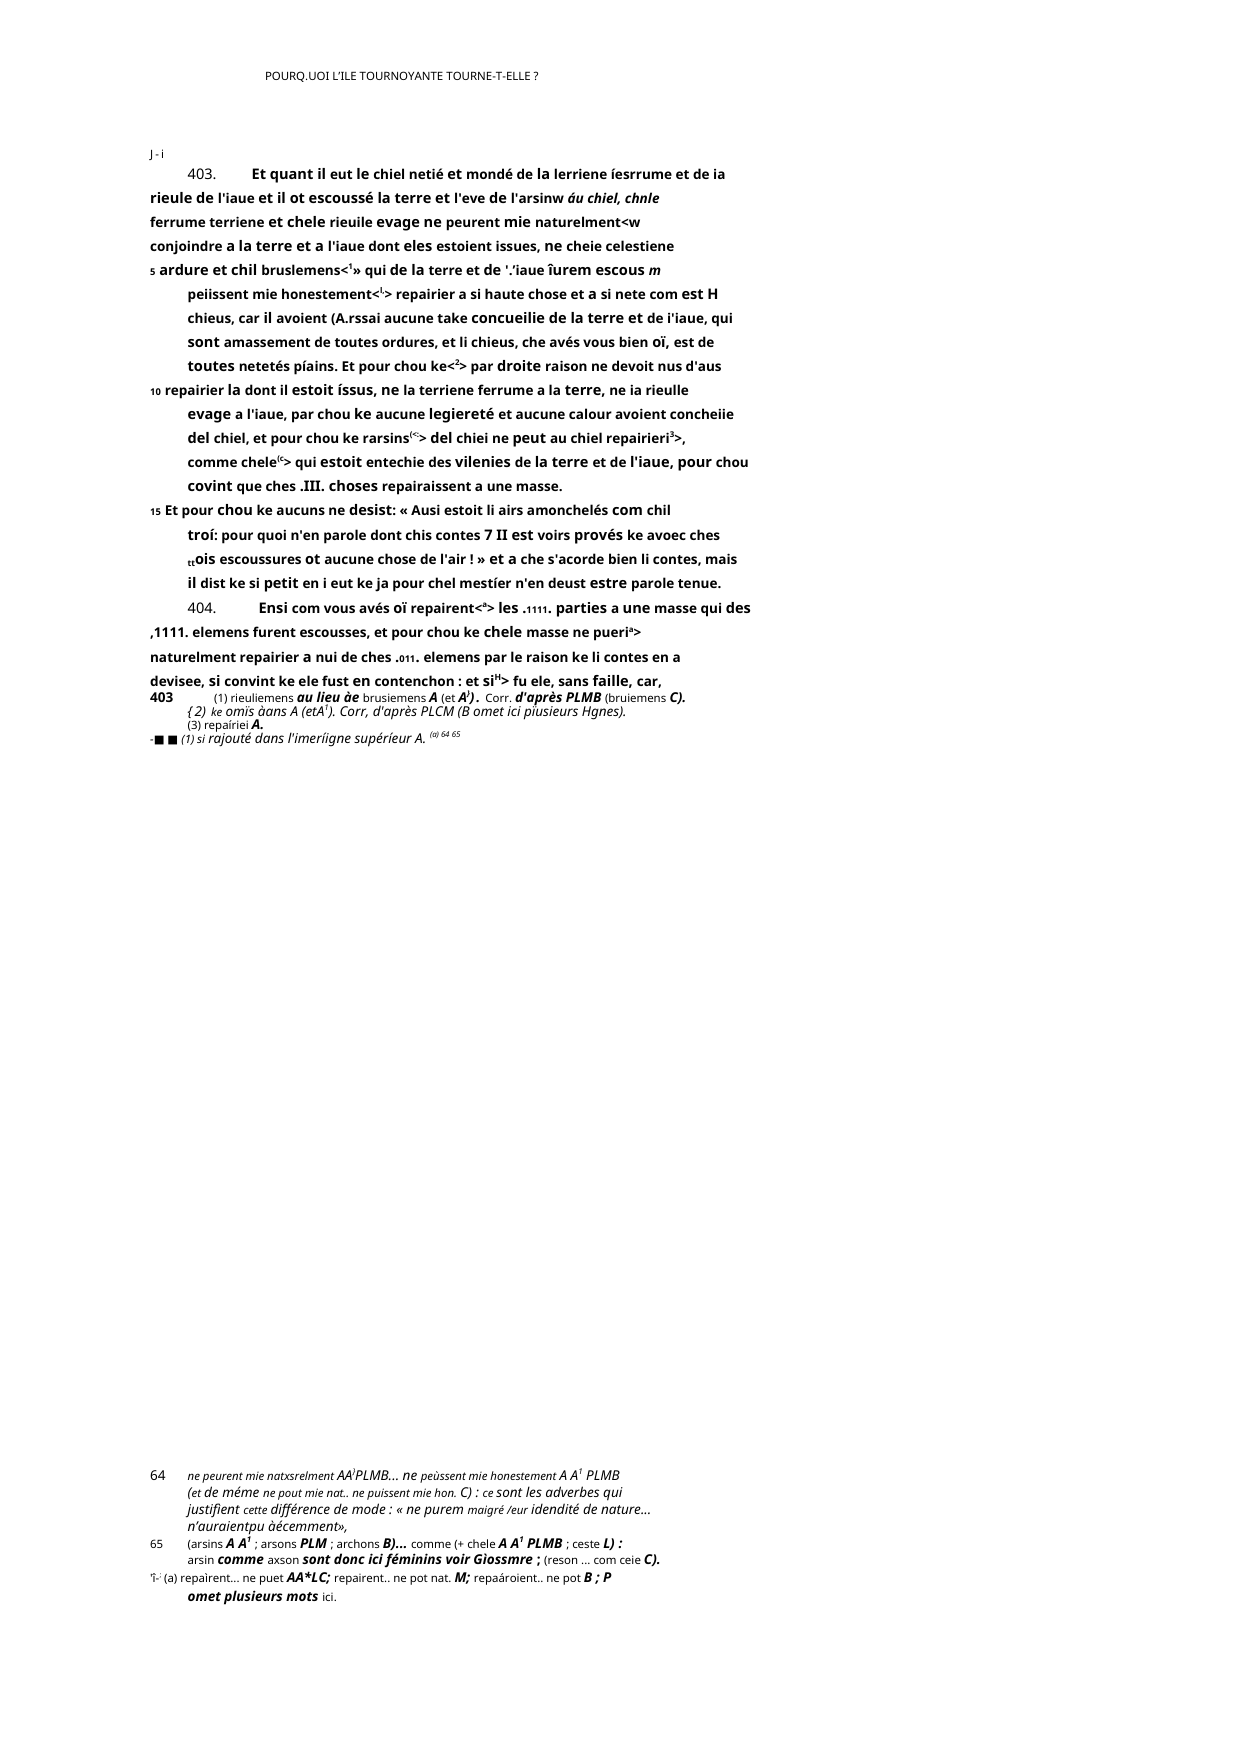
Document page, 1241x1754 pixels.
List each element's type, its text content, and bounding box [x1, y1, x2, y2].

text {2) ke omïs àans A (etA1). Corr, d'après PLCM (B omet ici pïusieurs Hgnes). [150, 705, 1090, 719]
text -■ ■ (1) si rajouté dans l'imeríigne supéríeur A. (a) [150, 732, 1090, 746]
list Et quant il eut le chiel netié et mondé de la lerriene íesrrume et de ia rieule de l'iaue et il ot escoussé la terre et l'eve de l'arsinw áu chiel, chnle ferrume terriene et chele rieuile evage ne peurent mie naturelment<w conjoindre a la terre et a l'iaue dont eles estoient issues, ne cheie celestiene [150, 160, 1090, 256]
text 10 repairier la dont il estoit íssus, ne la terriene ferrume a la terre, ne ia rieulle evage a l'iaue, par chou ke aucune legiereté et aucune calour avoient concheiie del chiel, et pour chou ke rarsins(<:> del chiei ne peut au chiel repairieri3>, comme chele(c> qui estoit entechie des vilenies de la terre et de l'iaue, pour chou covint que ches .III. choses repairaissent a une masse. [150, 376, 1090, 496]
text 5 ardure et chil bruslemens<1» qui de la terre et de '.’iaue îurem escous m peiissent mie honestement<l,> repairier a si haute chose et a si nete com est H chieus, car il avoient (A.rssai aucune take concueilie de la terre et de i'iaue, qui sont amassement de toutes ordures, et li chieus, che avés vous bien oï, est de toutes netetés píains. Et pour chou ke<2> par droite raison ne devoit nus d'aus [150, 256, 1090, 376]
list Ensi com vous avés oï repairent<a> les .1111. parties a une masse qui des ,1111. elemens furent escousses, et pour chou ke chele masse ne pueria> naturelment repairier a nui de ches .011. elemens par le raison ke li contes en a devisee, si convint ke ele fust en contenchon : et siH> fu ele, sans faille, car, [150, 594, 1090, 692]
list (1) rieuliemens au lieu àe brusiemens A (et A}). Corr. d'après PLMB (bruiemens C). [150, 692, 1090, 705]
text 15 Et pour chou ke aucuns ne desist: « Ausi estoit li airs amonchelés com chil troí: pour quoi n'en parole dont chis contes 7 II est voirs provés ke avoec ches ttois escoussures ot aucune chose de l'air ! » et a che s'acorde bien li contes, mais il dist ke si petit en i eut ke ja pour chel mestíer n'en deust estre parole tenue. [150, 496, 1090, 594]
text (3) repaíriei A. [150, 719, 1090, 732]
